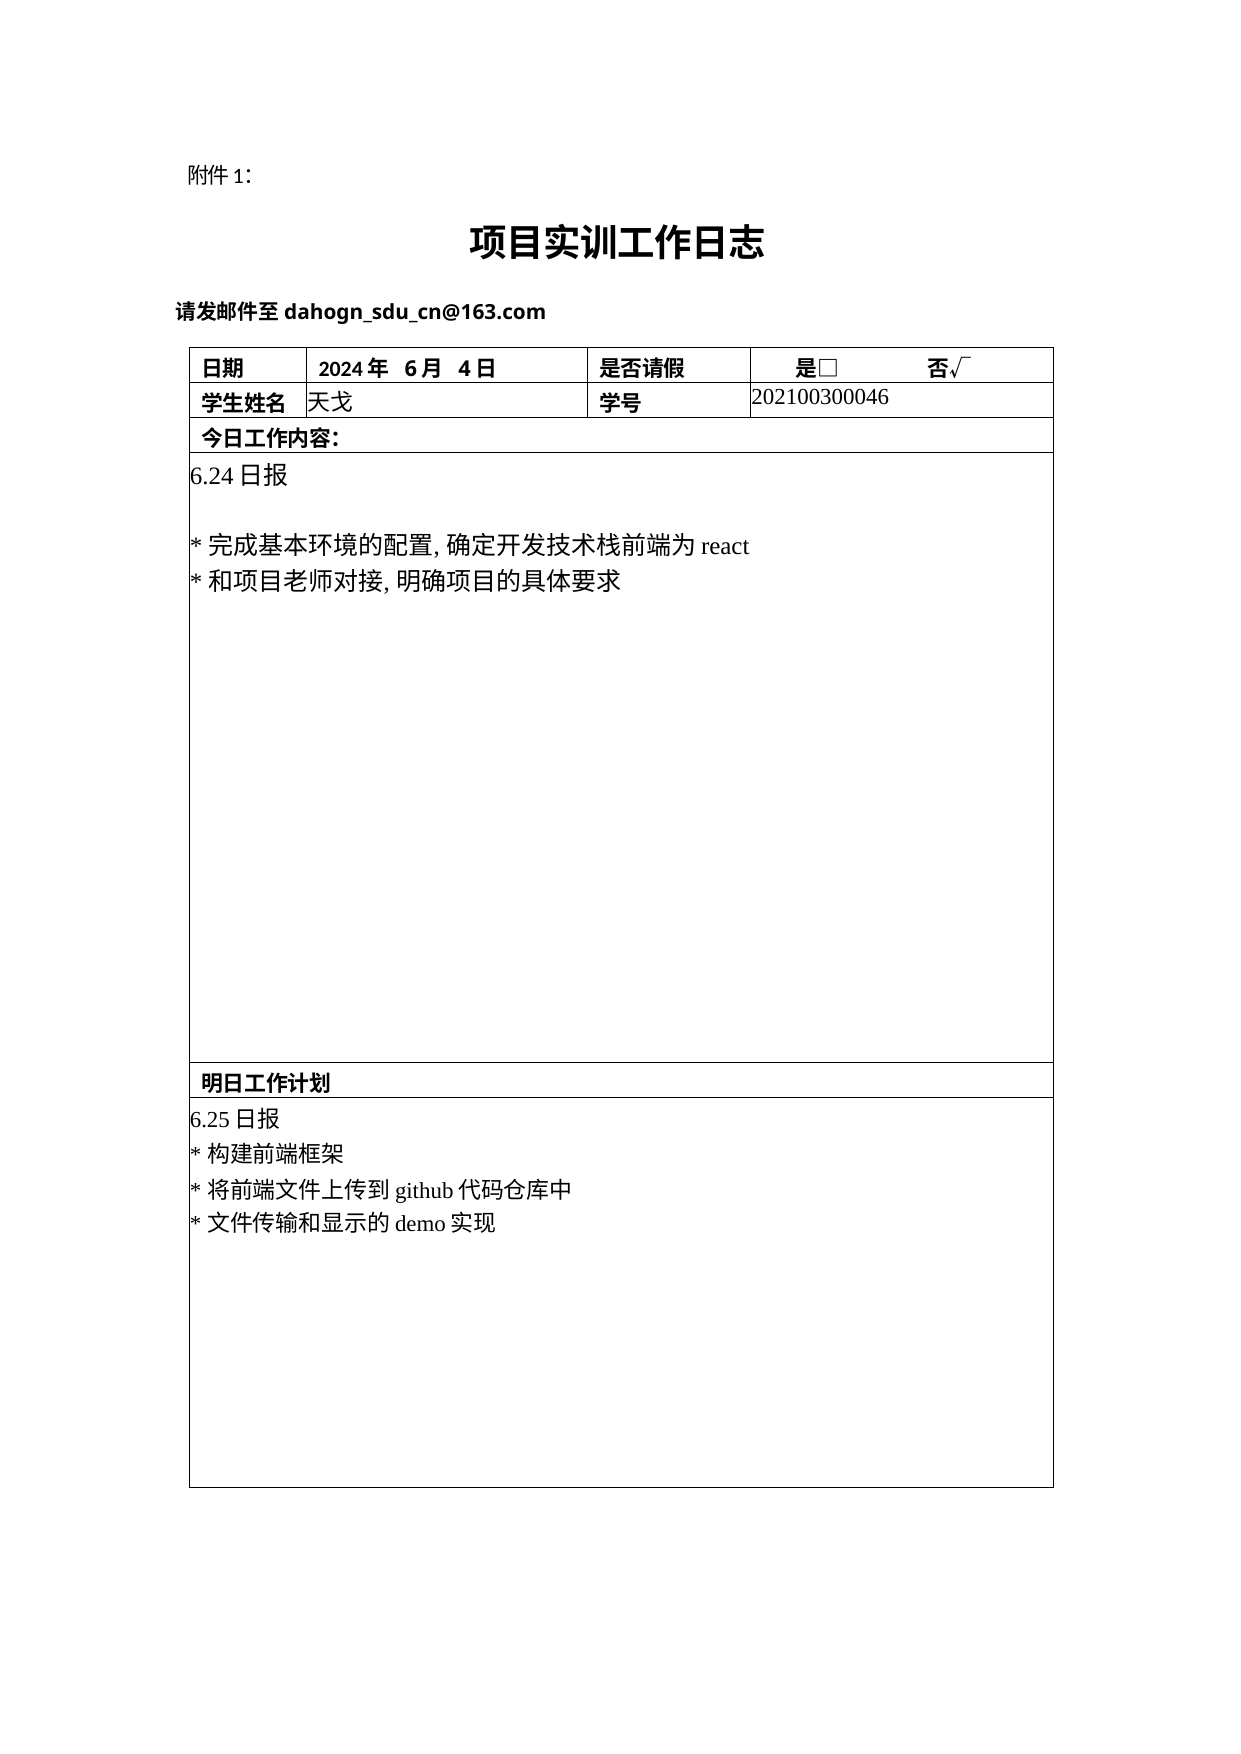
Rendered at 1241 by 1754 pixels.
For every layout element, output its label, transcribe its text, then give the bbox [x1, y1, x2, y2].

table_cell 明日工作计划 [190, 1063, 1053, 1097]
text 请发邮件至 dahogn_sdu_cn@163.com [175, 296, 1065, 326]
table_header 2024 年 6月 4日 [307, 348, 587, 382]
table_cell 学号 [588, 383, 750, 417]
table_cell 202100300046 [751, 383, 1053, 417]
table_cell 今日工作内容： [190, 418, 1053, 452]
table_cell 学生姓名 [190, 383, 306, 417]
table_header 日期 [190, 348, 306, 382]
text 附件 1： [187, 158, 274, 190]
table_cell 6.24日报 * 完成基本环境的配置, 确定开发技术栈前端为react * 和项目老师对接, 明确项目的具体要求 [190, 453, 1053, 1062]
table_cell 天戈 [307, 383, 587, 417]
table_header 是□ 否√ [751, 348, 1053, 382]
table_cell 6.25日报 * 构建前端框架 * 将前端文件上传到github代码仓库中 * 文件传输和显示的demo实现 [190, 1098, 1053, 1487]
title 项目实训工作日志 [469, 213, 1065, 267]
table_header 是否请假 [588, 348, 750, 382]
